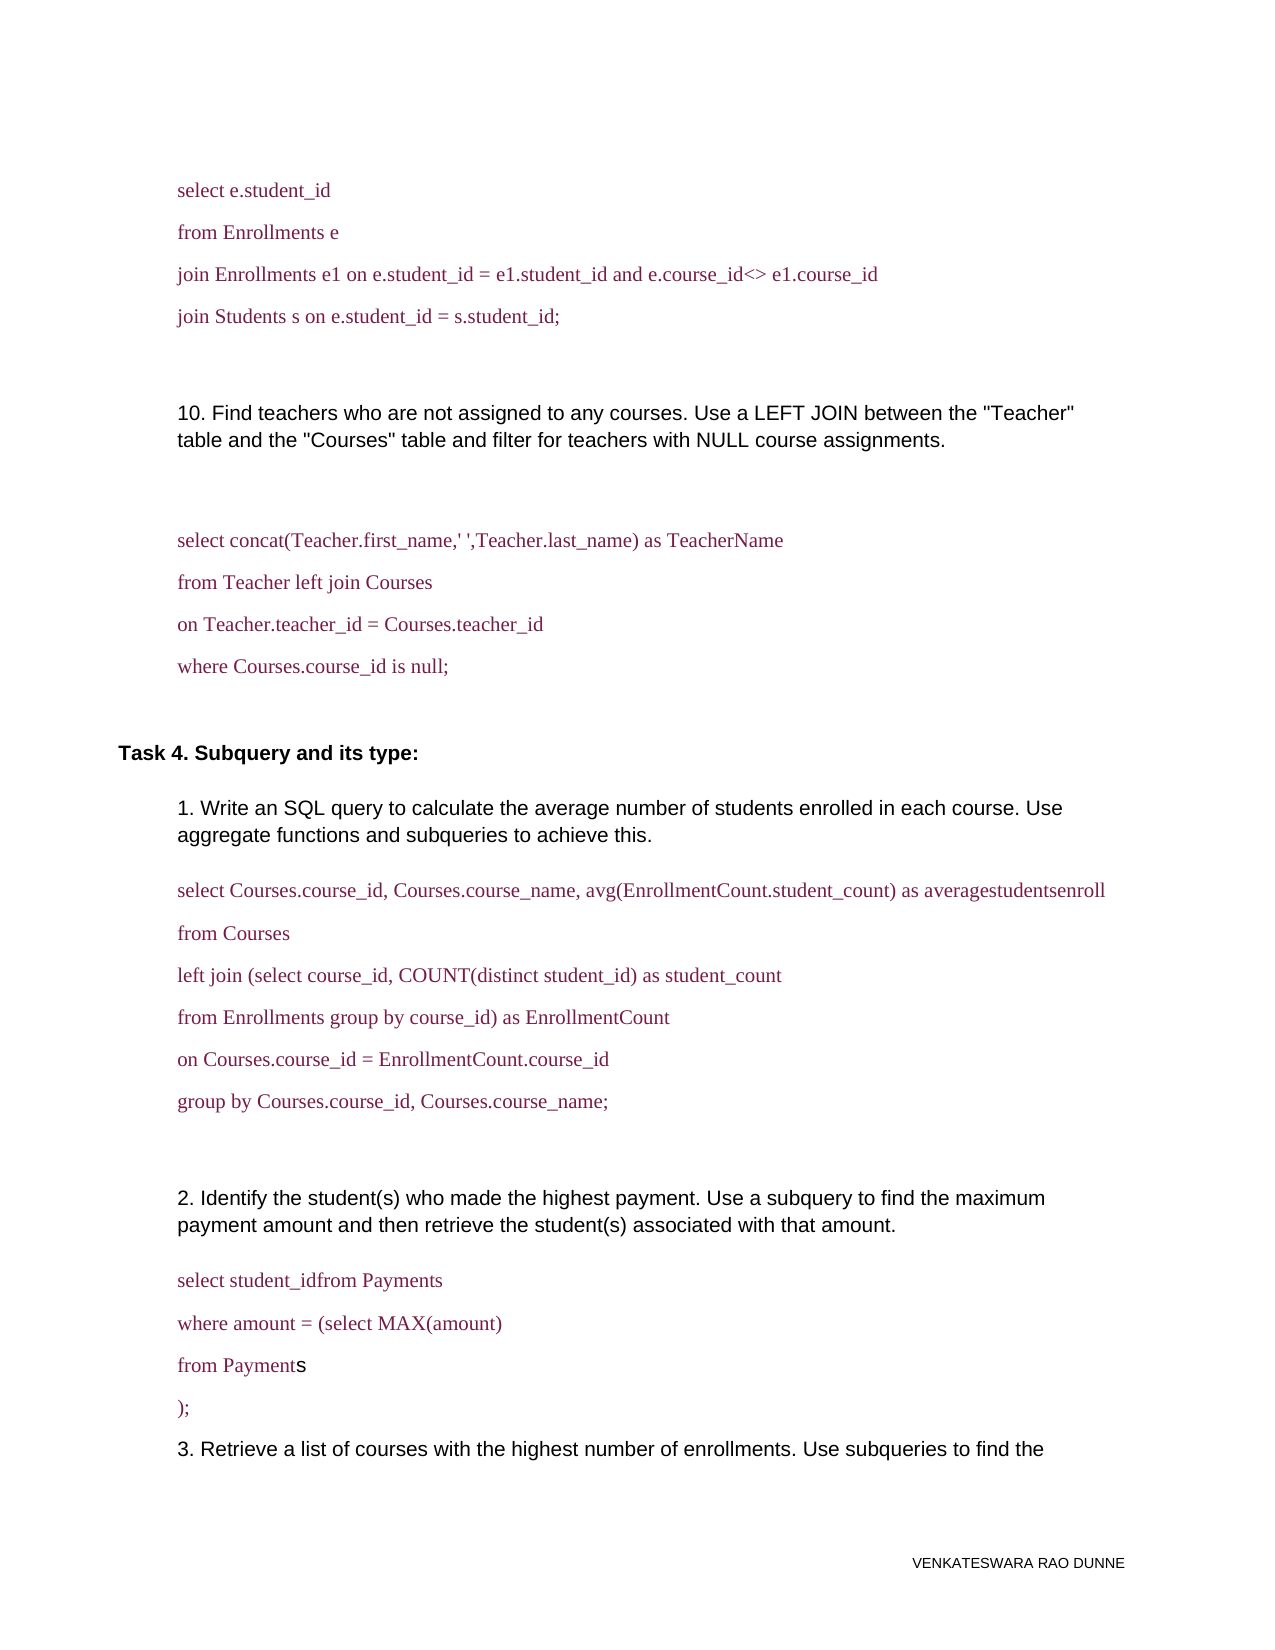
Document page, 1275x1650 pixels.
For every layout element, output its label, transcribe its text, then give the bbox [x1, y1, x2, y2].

text select Courses.course_id, Courses.course_name, avg(EnrollmentCount.student_count) as averagestudentsenroll [177, 878, 1125, 902]
text ); [177, 1395, 1125, 1419]
text from Enrollments group by course_id) as EnrollmentCount [177, 1004, 1125, 1029]
text left join (select course_id, COUNT(distinct student_id) as student_count [177, 962, 1125, 987]
text where amount = (select MAX(amount) [177, 1310, 1125, 1334]
text on Courses.course_id = EnrollmentCount.course_id [177, 1047, 1125, 1071]
text from Courses [177, 920, 1125, 944]
text select concat(Teacher.first_name,' ',Teacher.last_name) as TeacherName [177, 528, 1125, 552]
text table and the "Courses" table and filter for teachers with NULL course assignments. [177, 428, 1125, 452]
text 10. Find teachers who are not assigned to any courses. Use a LEFT JOIN between the "Teacher" [177, 401, 1125, 425]
text 1. Write an SQL query to calculate the average number of students enrolled in each course. Use [177, 796, 1125, 820]
text group by Courses.course_id, Courses.course_name; [177, 1089, 1125, 1113]
text select e.student_id [177, 177, 1125, 202]
text join Students s on e.student_id = s.student_id; [177, 304, 1125, 328]
text Task 4. Subquery and its type: [118, 741, 1125, 765]
text from Enrollments e [177, 219, 1125, 244]
text from Payments [177, 1352, 1125, 1377]
text join Enrollments e1 on e.student_id = e1.student_id and e.course_id<> e1.course_id [177, 262, 1125, 286]
text where Courses.course_id is null; [177, 654, 1125, 678]
text 2. Identify the student(s) who made the highest payment. Use a subquery to find the maximum [177, 1186, 1125, 1210]
text on Teacher.teacher_id = Courses.teacher_id [177, 612, 1125, 636]
text select student_idfrom Payments [177, 1268, 1125, 1292]
text aggregate functions and subqueries to achieve this. [177, 823, 1125, 847]
text 3. Retrieve a list of courses with the highest number of enrollments. Use subqueries to find the [177, 1437, 1125, 1461]
text payment amount and then retrieve the student(s) associated with that amount. [177, 1213, 1125, 1237]
text from Teacher left join Courses [177, 570, 1125, 594]
